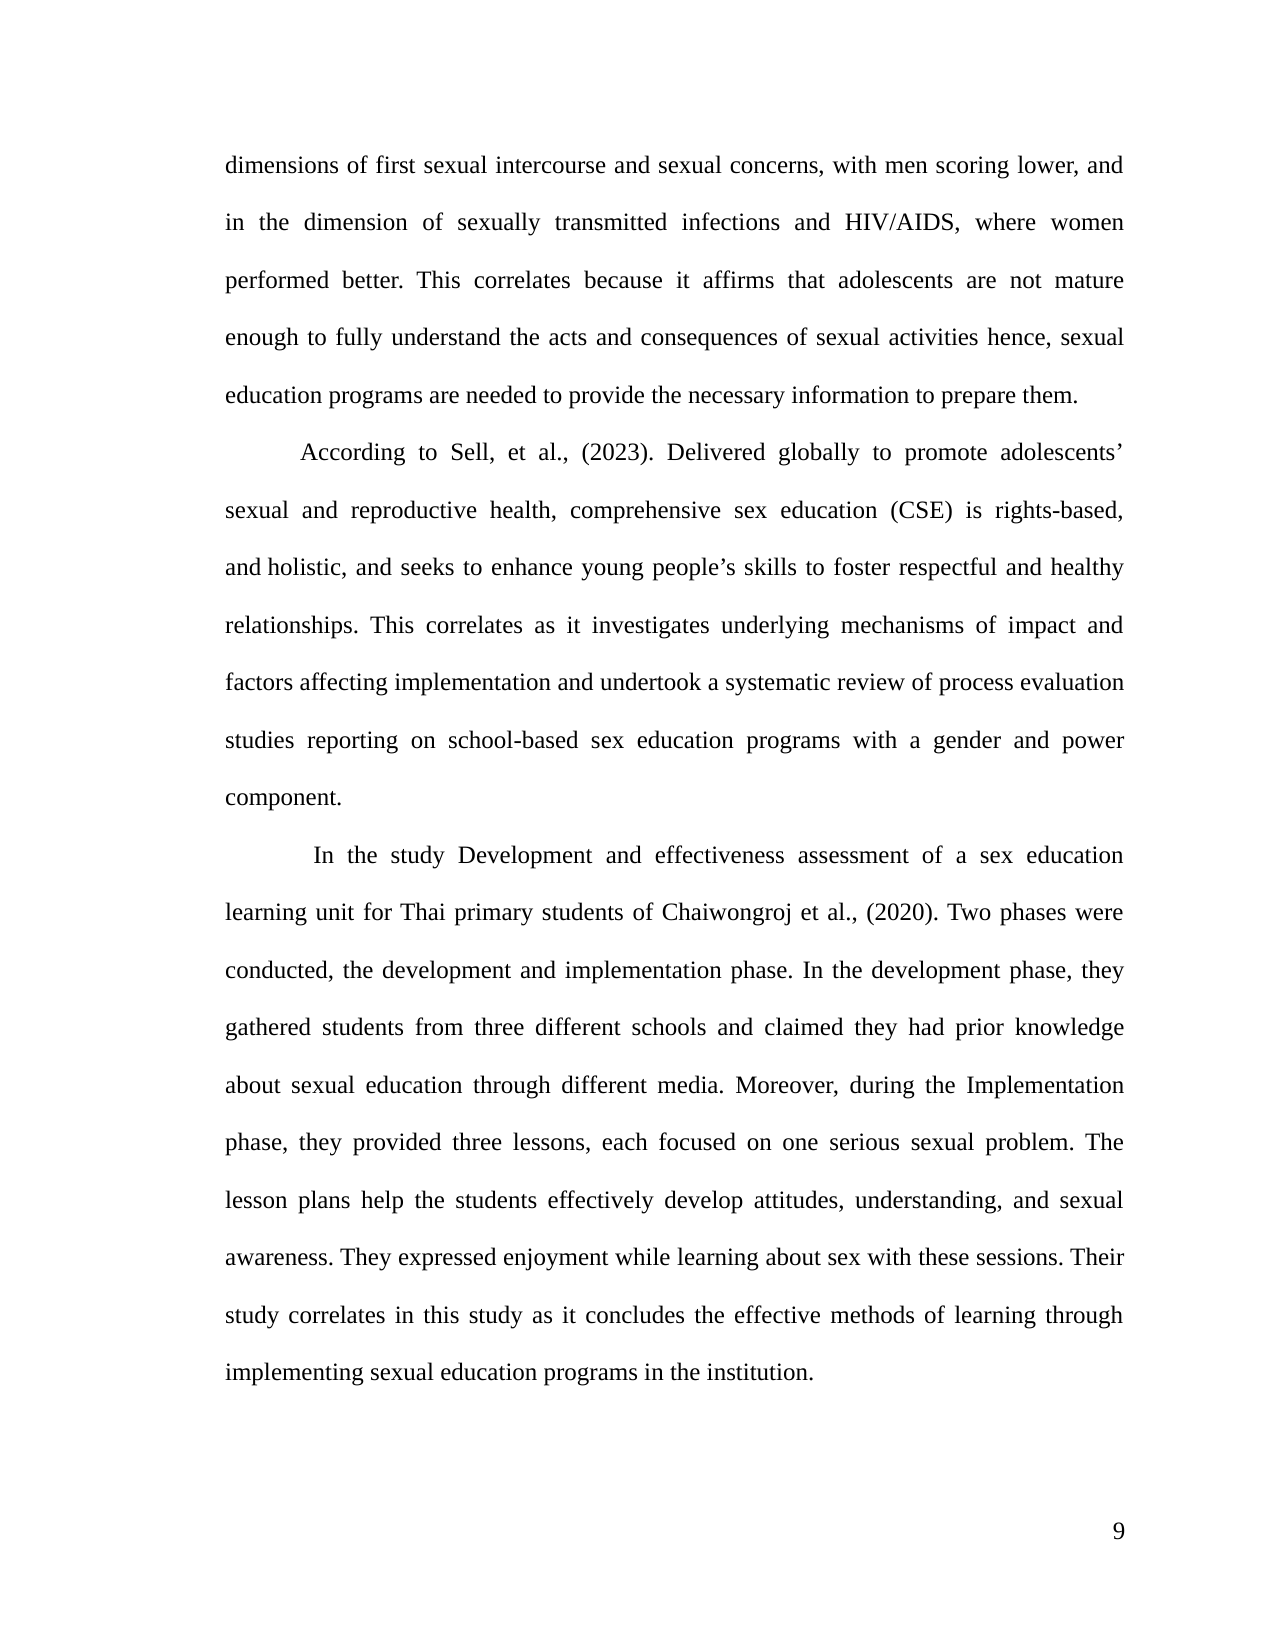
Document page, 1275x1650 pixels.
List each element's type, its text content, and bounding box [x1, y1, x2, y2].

text In the study Development and effectiveness assessment of a sex education learning unit for Thai primary students of Chaiwongroj et al., (2020). Two phases were conducted, the development and implementation phase. In the development phase, they gathered students from three different schools and claimed they had prior knowledge about sexual education through different media. Moreover, during the Implementation phase, they provided three lessons, each focused on one serious sexual problem. The lesson plans help the students effectively develop attitudes, understanding, and sexual awareness. They expressed enjoyment while learning about sex with these sessions. Their study correlates in this study as it concludes the effective methods of learning through implementing sexual education programs in the institution. [225, 840, 1125, 1386]
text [225, 150, 1125, 409]
text According to Sell, et al., (2023). Delivered globally to promote adolescents’ sexual and reproductive health, comprehensive sex education (CSE) is rights-based, and holistic, and seeks to enhance young people’s skills to foster respectful and healthy relationships. This correlates as it investigates underlying mechanisms of impact and factors affecting implementation and undertook a systematic review of process evaluation studies reporting on school-based sex education programs with a gender and power component. [225, 437, 1125, 811]
